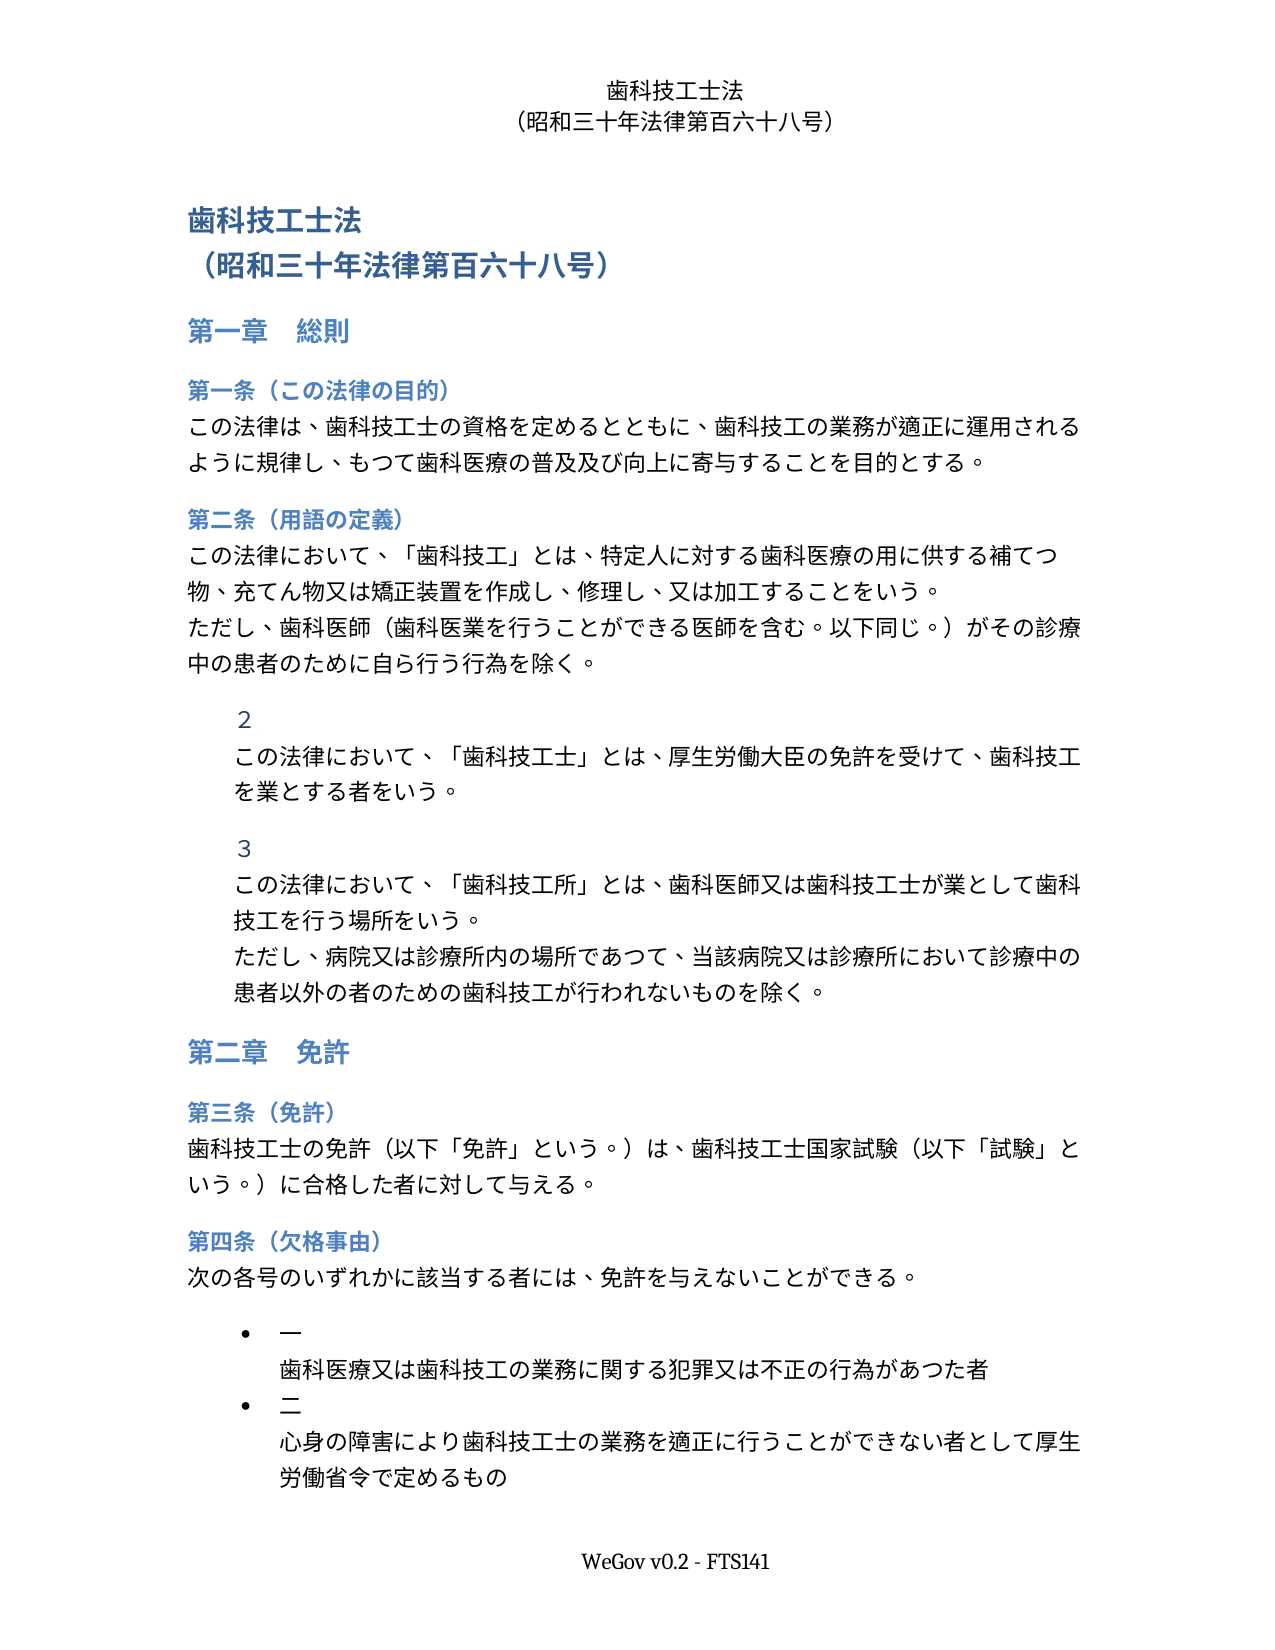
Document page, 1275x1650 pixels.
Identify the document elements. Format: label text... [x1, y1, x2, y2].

subtitle 歯科技工士法 （昭和三十年法律第百六十八号） [187, 200, 1087, 285]
text この法律において、「歯科技工」とは、特定人に対する歯科医療の用に供する補てつ物、充てん物又は矯正装置を作成し、修理し、又は加工することをいう。 ただし、歯科医師（歯科医業を行うことができる医師を含む。以下同じ。）がその診療中の患者のために自ら行う行為を除く。 [187, 540, 1087, 679]
text 歯科技工士の免許（以下「免許」という。）は、歯科技工士国家試験（以下「試験」という。）に合格した者に対して与える。 [187, 1133, 1087, 1200]
subtitle ２ [233, 704, 1087, 736]
subtitle 第二章 免許 [187, 1034, 1087, 1071]
subtitle 第一条（この法律の目的） [187, 375, 1087, 407]
text この法律において、「歯科技工所」とは、歯科医師又は歯科技工士が業として歯科技工を行う場所をいう。 ただし、病院又は診療所内の場所であつて、当該病院又は診療所において診療中の患者以外の者のための歯科技工が行われないものを除く。 [233, 869, 1087, 1008]
text この法律は、歯科技工士の資格を定めるとともに、歯科技工の業務が適正に運用されるように規律し、もつて歯科医療の普及及び向上に寄与することを目的とする。 [187, 411, 1087, 478]
list 二 心身の障害により歯科技工士の業務を適正に行うことができない者として厚生労働省令で定めるもの [242, 1390, 1087, 1493]
subtitle ３ [233, 833, 1087, 864]
text この法律において、「歯科技工士」とは、厚生労働大臣の免許を受けて、歯科技工を業とする者をいう。 [233, 740, 1087, 808]
subtitle 第三条（免許） [187, 1097, 1087, 1128]
subtitle 第一章 総則 [187, 312, 1087, 349]
subtitle 第四条（欠格事由） [187, 1226, 1087, 1257]
list 一 歯科医療又は歯科技工の業務に関する犯罪又は不正の行為があつた者 [242, 1318, 1087, 1385]
subtitle 第二条（用語の定義） [187, 504, 1087, 535]
text 次の各号のいずれかに該当する者には、免許を与えないことができる。 [187, 1261, 1087, 1293]
